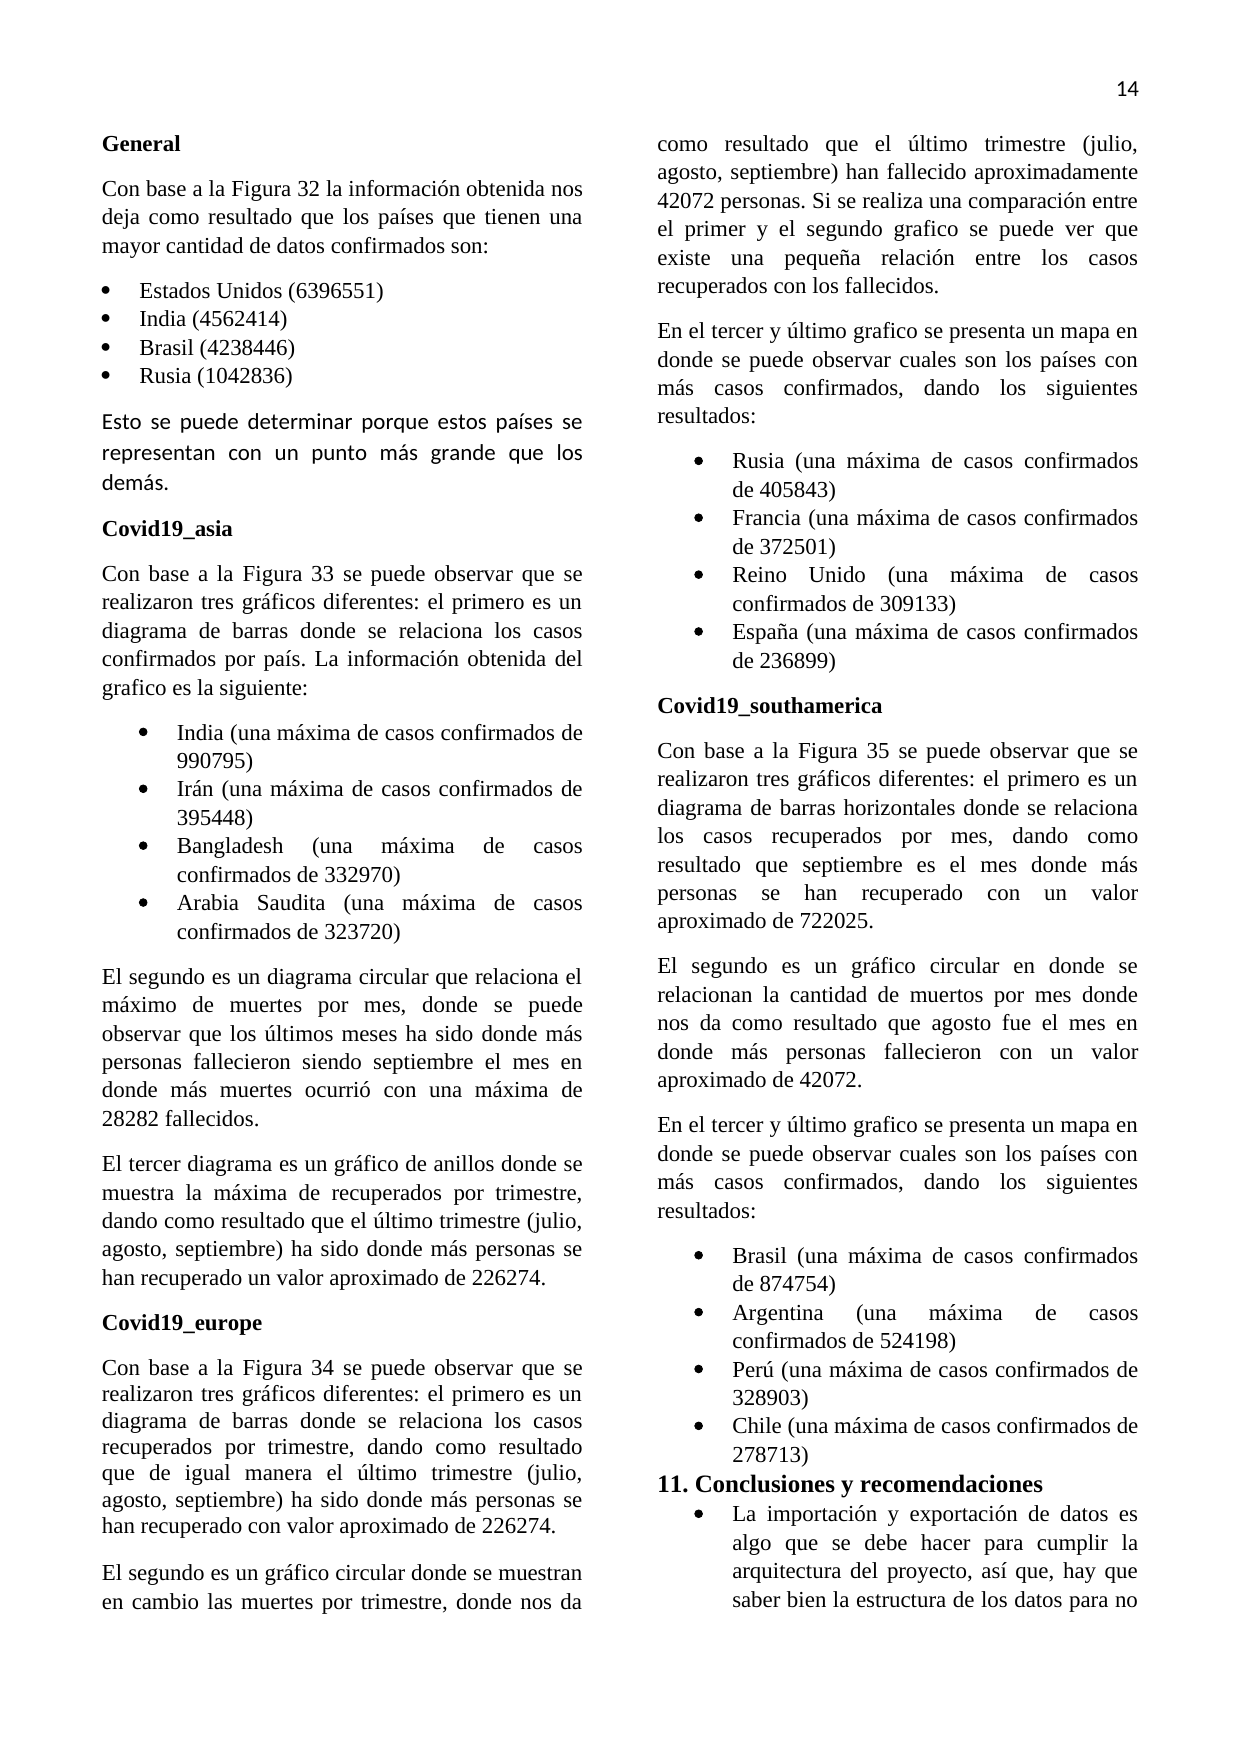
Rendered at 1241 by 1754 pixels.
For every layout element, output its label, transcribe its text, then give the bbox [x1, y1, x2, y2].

text El segundo es un gráfico circular en donde se relacionan la cantidad de muertos por mes donde nos da como resultado que agosto fue el mes en donde más personas fallecieron con un valor aproximado de 42072. [657, 953, 1139, 1093]
list Reino Unido (una máxima de casos confirmados de 309133) [694, 561, 1139, 616]
list India (una máxima de casos confirmados de 990795) [139, 719, 583, 773]
text En el tercer y último grafico se presenta un mapa en donde se puede observar cuales son los países con más casos confirmados, dando los siguientes resultados: [657, 1111, 1139, 1223]
text Covid19_asia [102, 515, 583, 541]
list Bangladesh (una máxima de casos confirmados de 332970) [139, 832, 583, 887]
text El segundo es un gráfico circular donde se muestran en cambio las muertes por trimestre, donde nos da como resultado que el último trimestre (julio, agosto, septiembre) han fallecido aproximadamente 42072 personas. Si se realiza una comparación entre el primer y el segundo grafico se puede ver que existe una pequeña relación entre los casos recuperados con los fallecidos. [657, 130, 1139, 298]
text El tercer diagrama es un gráfico de anillos donde se muestra la máxima de recuperados por trimestre, dando como resultado que el último trimestre (julio, agosto, septiembre) ha sido donde más personas se han recuperado un valor aproximado de 226274. [102, 1150, 583, 1290]
text Esto se puede determinar porque estos países se representan con un punto más grande que los demás. [102, 407, 583, 496]
text Con base a la Figura 35 se puede observar que se realizaron tres gráficos diferentes: el primero es un diagrama de barras horizontales donde se relaciona los casos recuperados por mes, dando como resultado que septiembre es el mes donde más personas se han recuperado con un valor aproximado de 722025. [657, 737, 1139, 934]
text General [102, 130, 583, 156]
list Brasil (4238446) [102, 334, 583, 360]
list Perú (una máxima de casos confirmados de 328903) [694, 1356, 1139, 1410]
list Argentina (una máxima de casos confirmados de 524198) [694, 1299, 1139, 1353]
list Irán (una máxima de casos confirmados de 395448) [139, 776, 583, 830]
text En el tercer y último grafico se presenta un mapa en donde se puede observar cuales son los países con más casos confirmados, dando los siguientes resultados: [657, 317, 1139, 429]
text Covid19_europe [102, 1309, 583, 1335]
list España (una máxima de casos confirmados de 236899) [694, 618, 1139, 673]
text Covid19_southamerica [657, 692, 1139, 718]
list Chile (una máxima de casos confirmados de 278713) [694, 1412, 1139, 1467]
text El segundo es un gráfico circular donde se muestran en cambio las muertes por trimestre, donde nos da como resultado que el último trimestre (julio, agosto, septiembre) han fallecido aproximadamente 42072 personas. Si se realiza una comparación entre el primer y el segundo grafico se puede ver que existe una pequeña relación entre los casos recuperados con los fallecidos. [102, 1559, 583, 1614]
text Con base a la Figura 34 se puede observar que se realizaron tres gráficos diferentes: el primero es un diagrama de barras donde se relaciona los casos recuperados por trimestre, dando como resultado que de igual manera el último trimestre (julio, agosto, septiembre) ha sido donde más personas se han recuperado con valor aproximado de 226274. [102, 1354, 583, 1538]
text Con base a la Figura 32 la información obtenida nos deja como resultado que los países que tienen una mayor cantidad de datos confirmados son: [102, 175, 583, 258]
list Rusia (una máxima de casos confirmados de 405843) [694, 448, 1139, 502]
list Brasil (una máxima de casos confirmados de 874754) [694, 1242, 1139, 1297]
list Rusia (1042836) [102, 362, 583, 389]
text Con base a la Figura 33 se puede observar que se realizaron tres gráficos diferentes: el primero es un diagrama de barras donde se relaciona los casos confirmados por país. La información obtenida del grafico es la siguiente: [102, 560, 583, 700]
list Estados Unidos (6396551) [102, 277, 583, 303]
list India (4562414) [102, 305, 583, 332]
list Francia (una máxima de casos confirmados de 372501) [694, 504, 1139, 559]
list Conclusiones y recomendaciones [657, 1469, 1139, 1498]
list Arabia Saudita (una máxima de casos confirmados de 323720) [139, 889, 583, 944]
text El segundo es un diagrama circular que relaciona el máximo de muertes por mes, donde se puede observar que los últimos meses ha sido donde más personas fallecieron siendo septiembre el mes en donde más muertes ocurrió con una máxima de 28282 fallecidos. [102, 963, 583, 1131]
